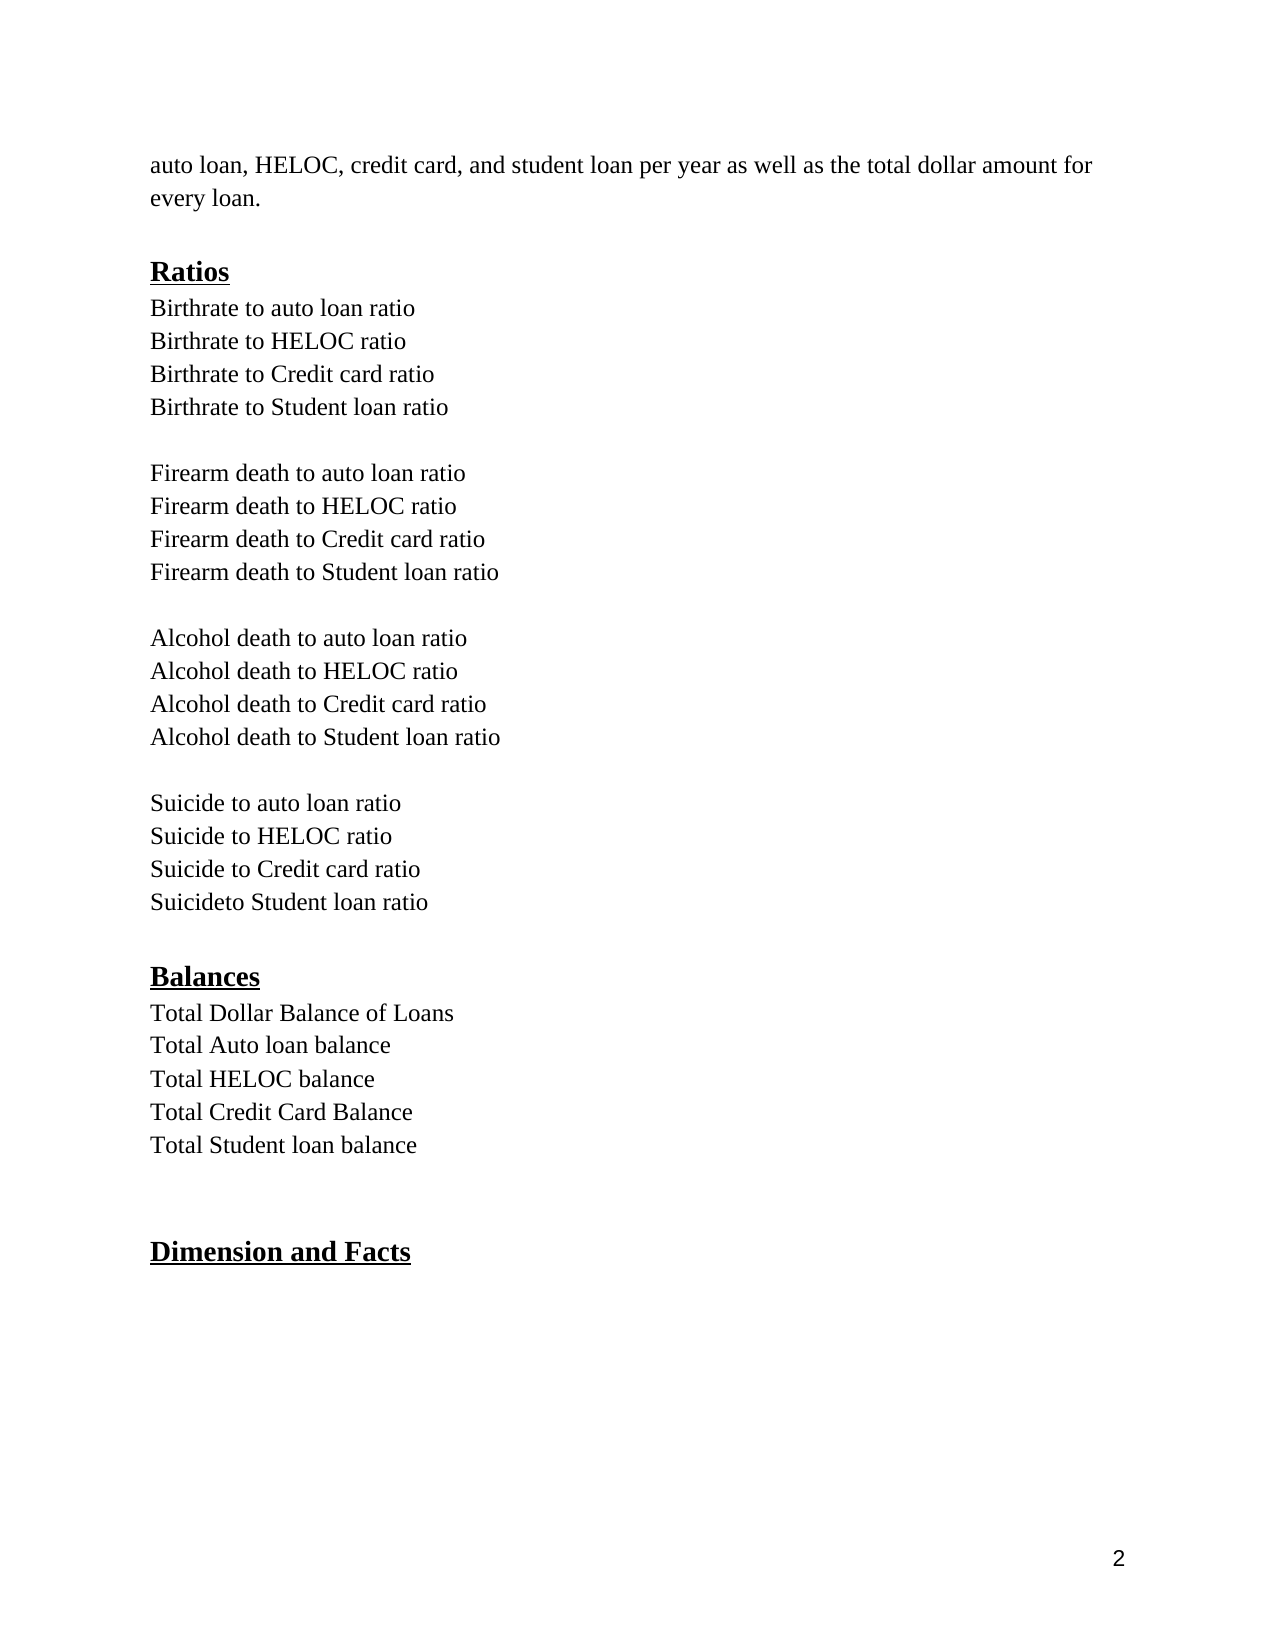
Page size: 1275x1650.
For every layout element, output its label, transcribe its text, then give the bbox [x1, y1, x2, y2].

text Firearm death to auto loan ratio [150, 458, 1125, 487]
text Ratios [150, 254, 1125, 288]
text Alcohol death to Credit card ratio [150, 689, 1125, 718]
text Firearm death to Credit card ratio [150, 524, 1125, 553]
text Birthrate to Credit card ratio [150, 359, 1125, 388]
text Birthrate to HELOC ratio [150, 326, 1125, 355]
text Balances [150, 959, 1125, 993]
text Firearm death to Student loan ratio [150, 557, 1125, 586]
text Suicide to HELOC ratio [150, 821, 1125, 850]
text Suicide to Credit card ratio [150, 854, 1125, 883]
text Firearm death to HELOC ratio [150, 491, 1125, 520]
text Alcohol death to auto loan ratio [150, 623, 1125, 652]
text Total Dollar Balance of Loans Total Auto loan balance [150, 998, 1125, 1059]
text Suicide to auto loan ratio [150, 788, 1125, 817]
text Total HELOC balance Total Credit Card Balance Total Student loan balance [150, 1064, 1125, 1158]
text Suicideto Student loan ratio [150, 887, 1125, 916]
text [150, 150, 1125, 212]
text Dimension and Facts [150, 1234, 1125, 1268]
text Alcohol death to Student loan ratio [150, 722, 1125, 751]
text Alcohol death to HELOC ratio [150, 656, 1125, 685]
text Birthrate to Student loan ratio [150, 392, 1125, 421]
text Birthrate to auto loan ratio [150, 293, 1125, 322]
